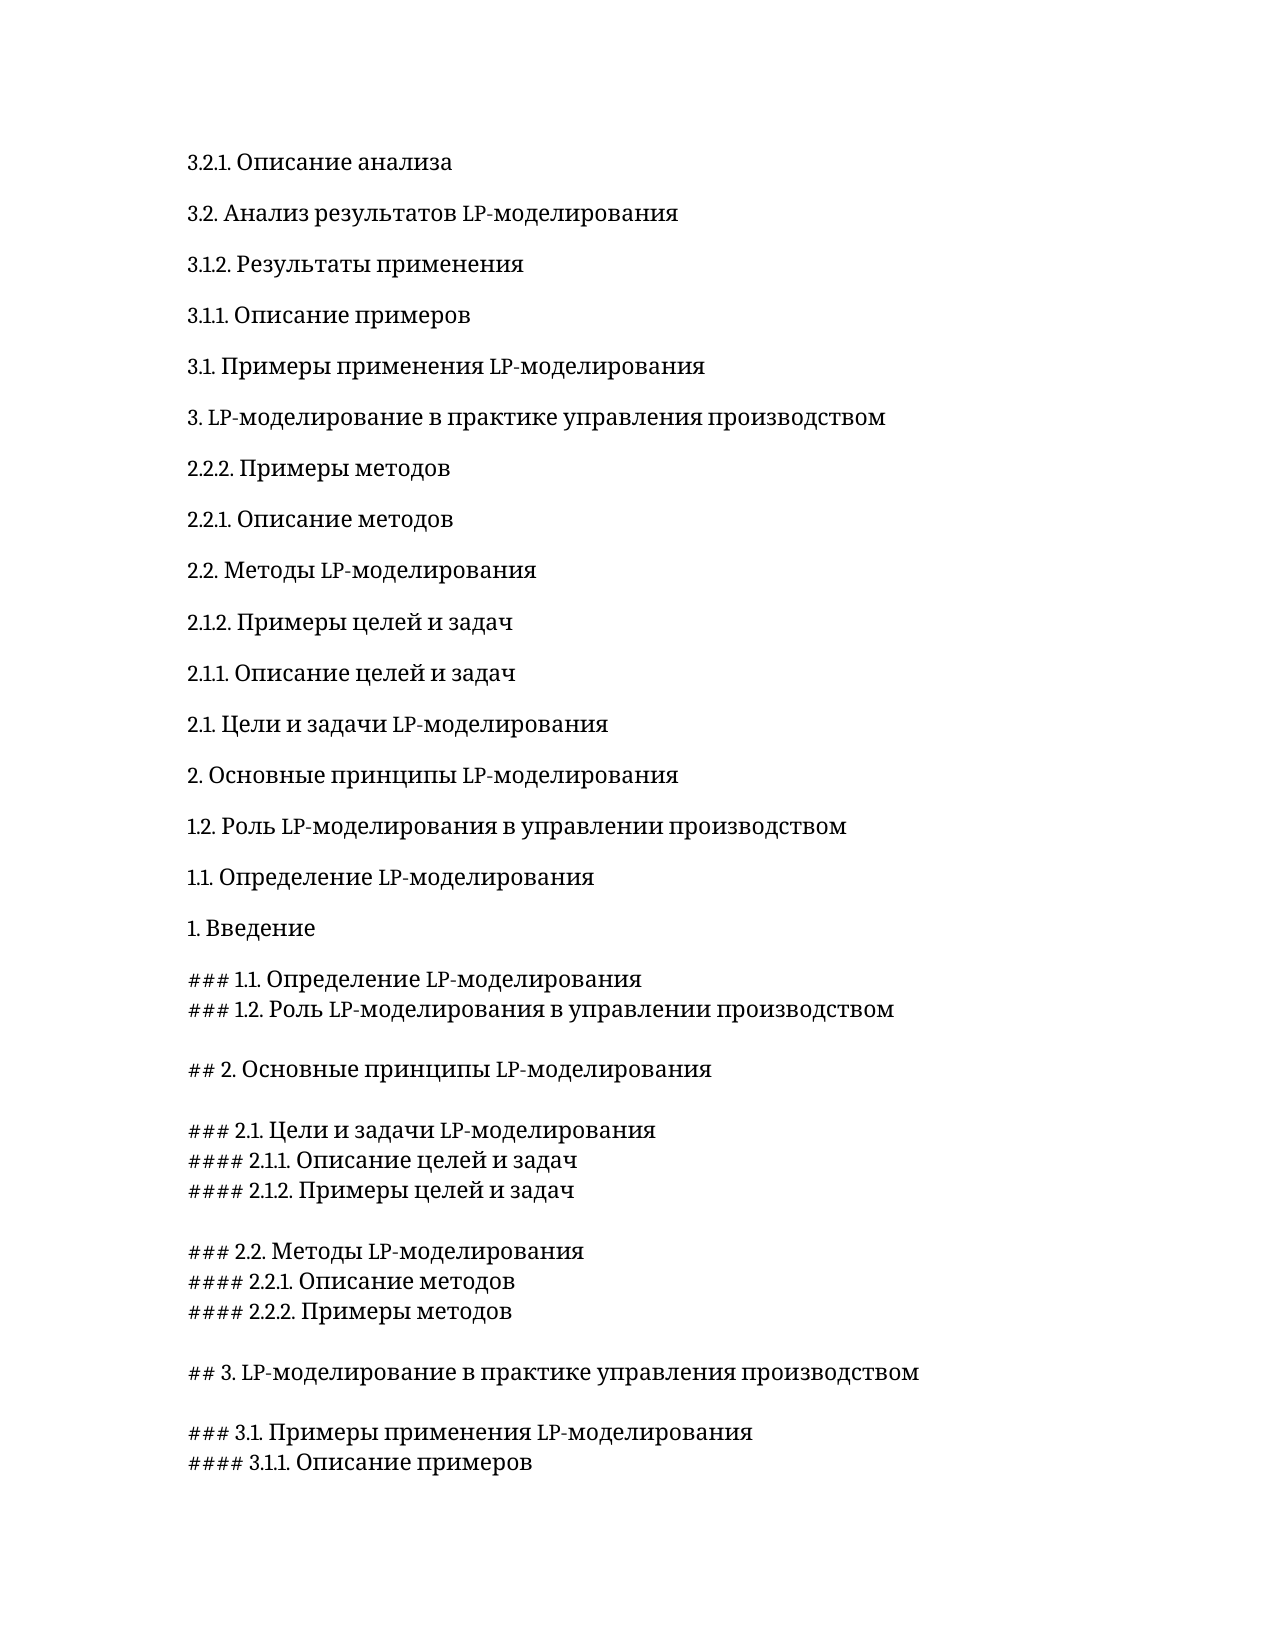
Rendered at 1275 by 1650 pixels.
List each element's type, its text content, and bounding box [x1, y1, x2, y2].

text 2.1. Цели и задачи LP-моделирования [187, 711, 1087, 738]
text 3.2.1. Описание анализа [187, 150, 1087, 176]
text 3.1.1. Описание примеров [187, 303, 1087, 329]
text 3.1.2. Результаты применения [187, 252, 1087, 278]
text 2.1.2. Примеры целей и задач [187, 609, 1087, 636]
text 2. Основные принципы LP-моделирования [187, 762, 1087, 789]
text 1.2. Роль LP-моделирования в управлении производством [187, 813, 1087, 840]
text 1. Введение [187, 916, 1087, 942]
text 2.2.1. Описание методов [187, 507, 1087, 534]
text 3.1. Примеры применения LP-моделирования [187, 354, 1087, 381]
text 2.1.1. Описание целей и задач [187, 660, 1087, 687]
text 1.1. Определение LP-моделирования [187, 864, 1087, 891]
text 3.2. Анализ результатов LP-моделирования [187, 201, 1087, 227]
text 2.2. Методы LP-моделирования [187, 558, 1087, 585]
text 2.2.2. Примеры методов [187, 456, 1087, 483]
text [187, 967, 1087, 1476]
text 3. LP-моделирование в практике управления производством [187, 405, 1087, 432]
